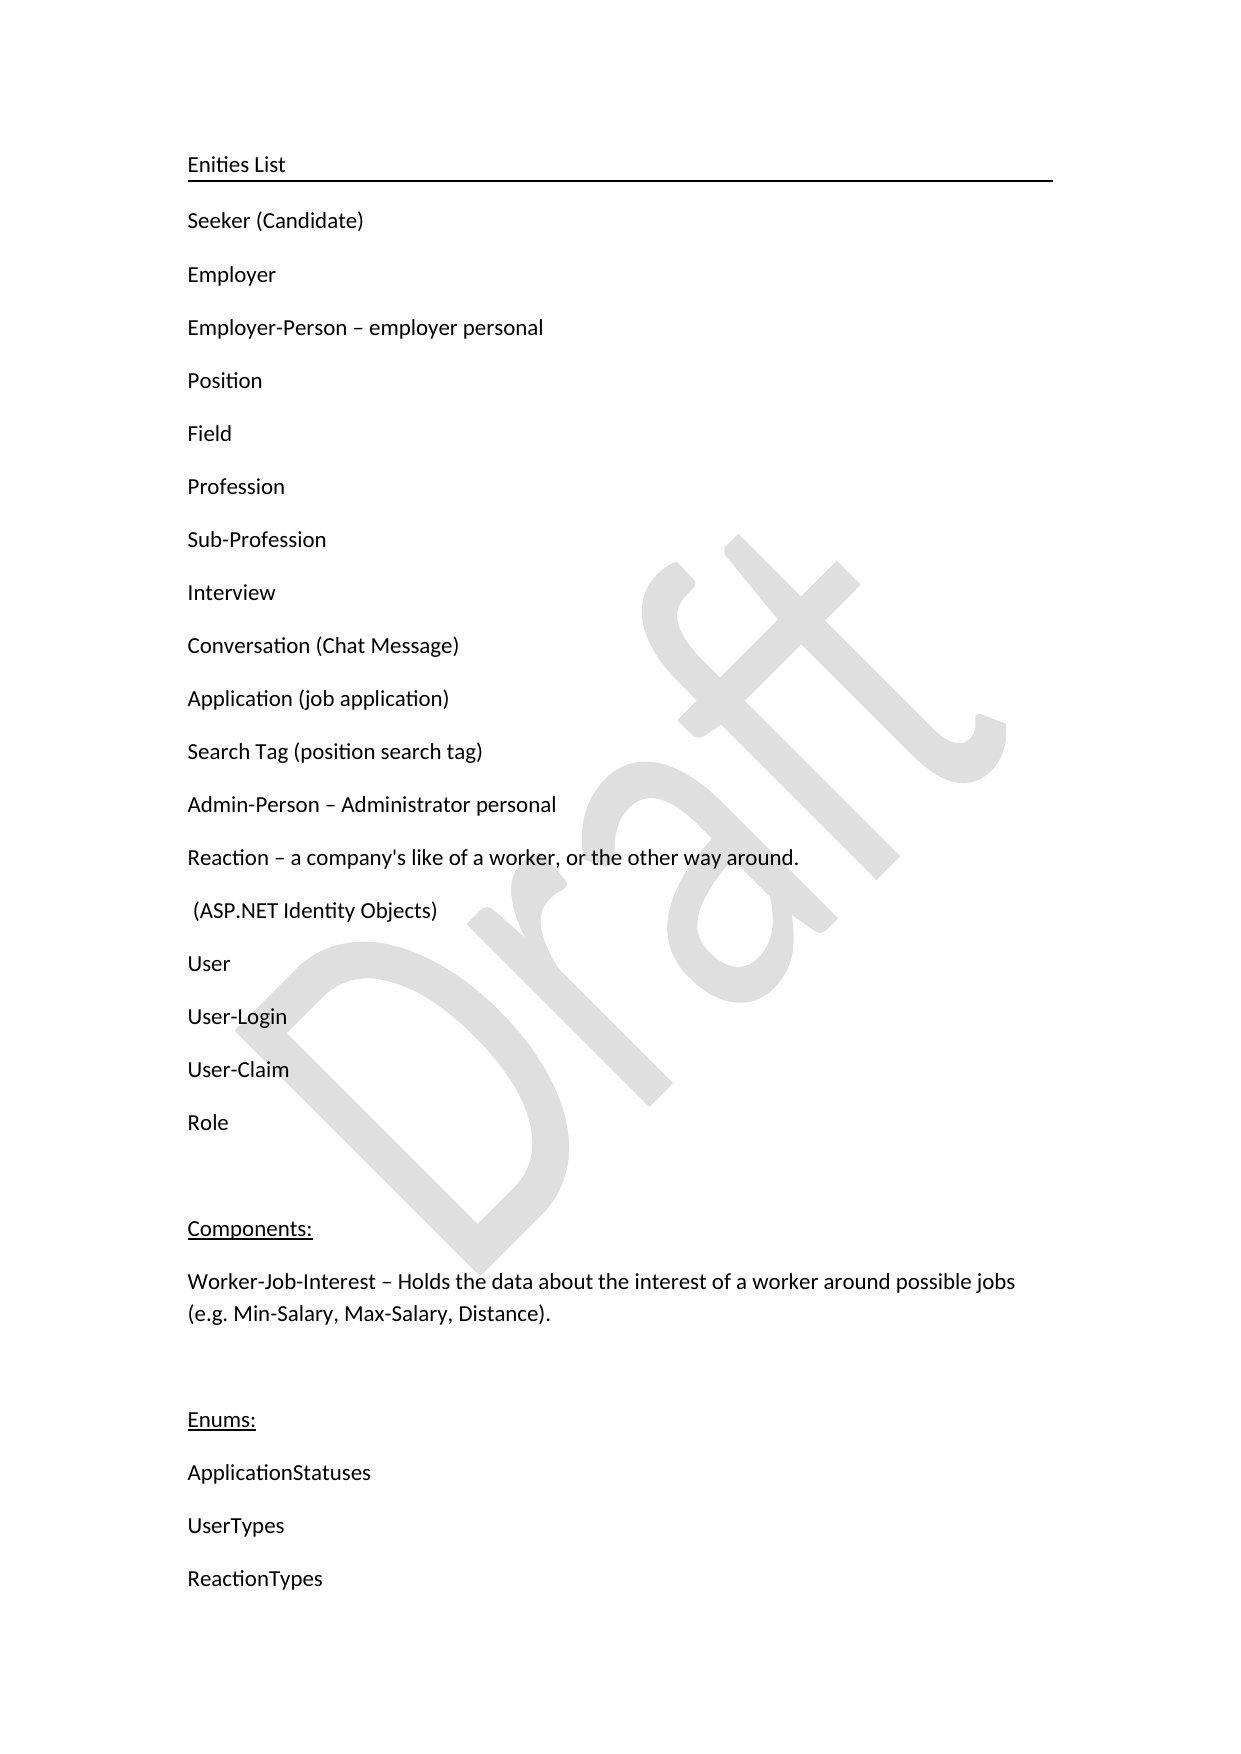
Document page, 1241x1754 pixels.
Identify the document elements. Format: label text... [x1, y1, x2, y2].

text (ASP.NET Identity Objects) [187, 896, 1053, 924]
text Reaction – a company's like of a worker, or the other way around. [187, 843, 1053, 871]
text Seeker (Candidate) [187, 207, 1053, 235]
text Position [187, 366, 1053, 394]
text Conversation (Chat Message) [187, 631, 1053, 659]
text Interview [187, 578, 1053, 606]
text Profession [187, 472, 1053, 500]
text Components: [187, 1214, 1053, 1242]
text Enities List [187, 150, 1053, 182]
text Role [187, 1108, 1053, 1136]
text Enums: [187, 1405, 1053, 1433]
text ApplicationStatuses [187, 1458, 1053, 1486]
text Employer [187, 260, 1053, 288]
text User [187, 949, 1053, 977]
text User-Claim [187, 1055, 1053, 1083]
text Admin-Person – Administrator personal [187, 790, 1053, 818]
text Worker-Job-Interest – Holds the data about the interest of a worker around possible jobs (e.g. Min-Salary, Max-Salary, Distance). [187, 1267, 1053, 1327]
text UserTypes [187, 1511, 1053, 1539]
text User-Login [187, 1002, 1053, 1030]
text Search Tag (position search tag) [187, 737, 1053, 765]
text Sub-Profession [187, 525, 1053, 553]
text ReactionTypes [187, 1564, 1053, 1592]
text Application (job application) [187, 684, 1053, 712]
text Employer-Person – employer personal [187, 313, 1053, 341]
text Field [187, 419, 1053, 447]
